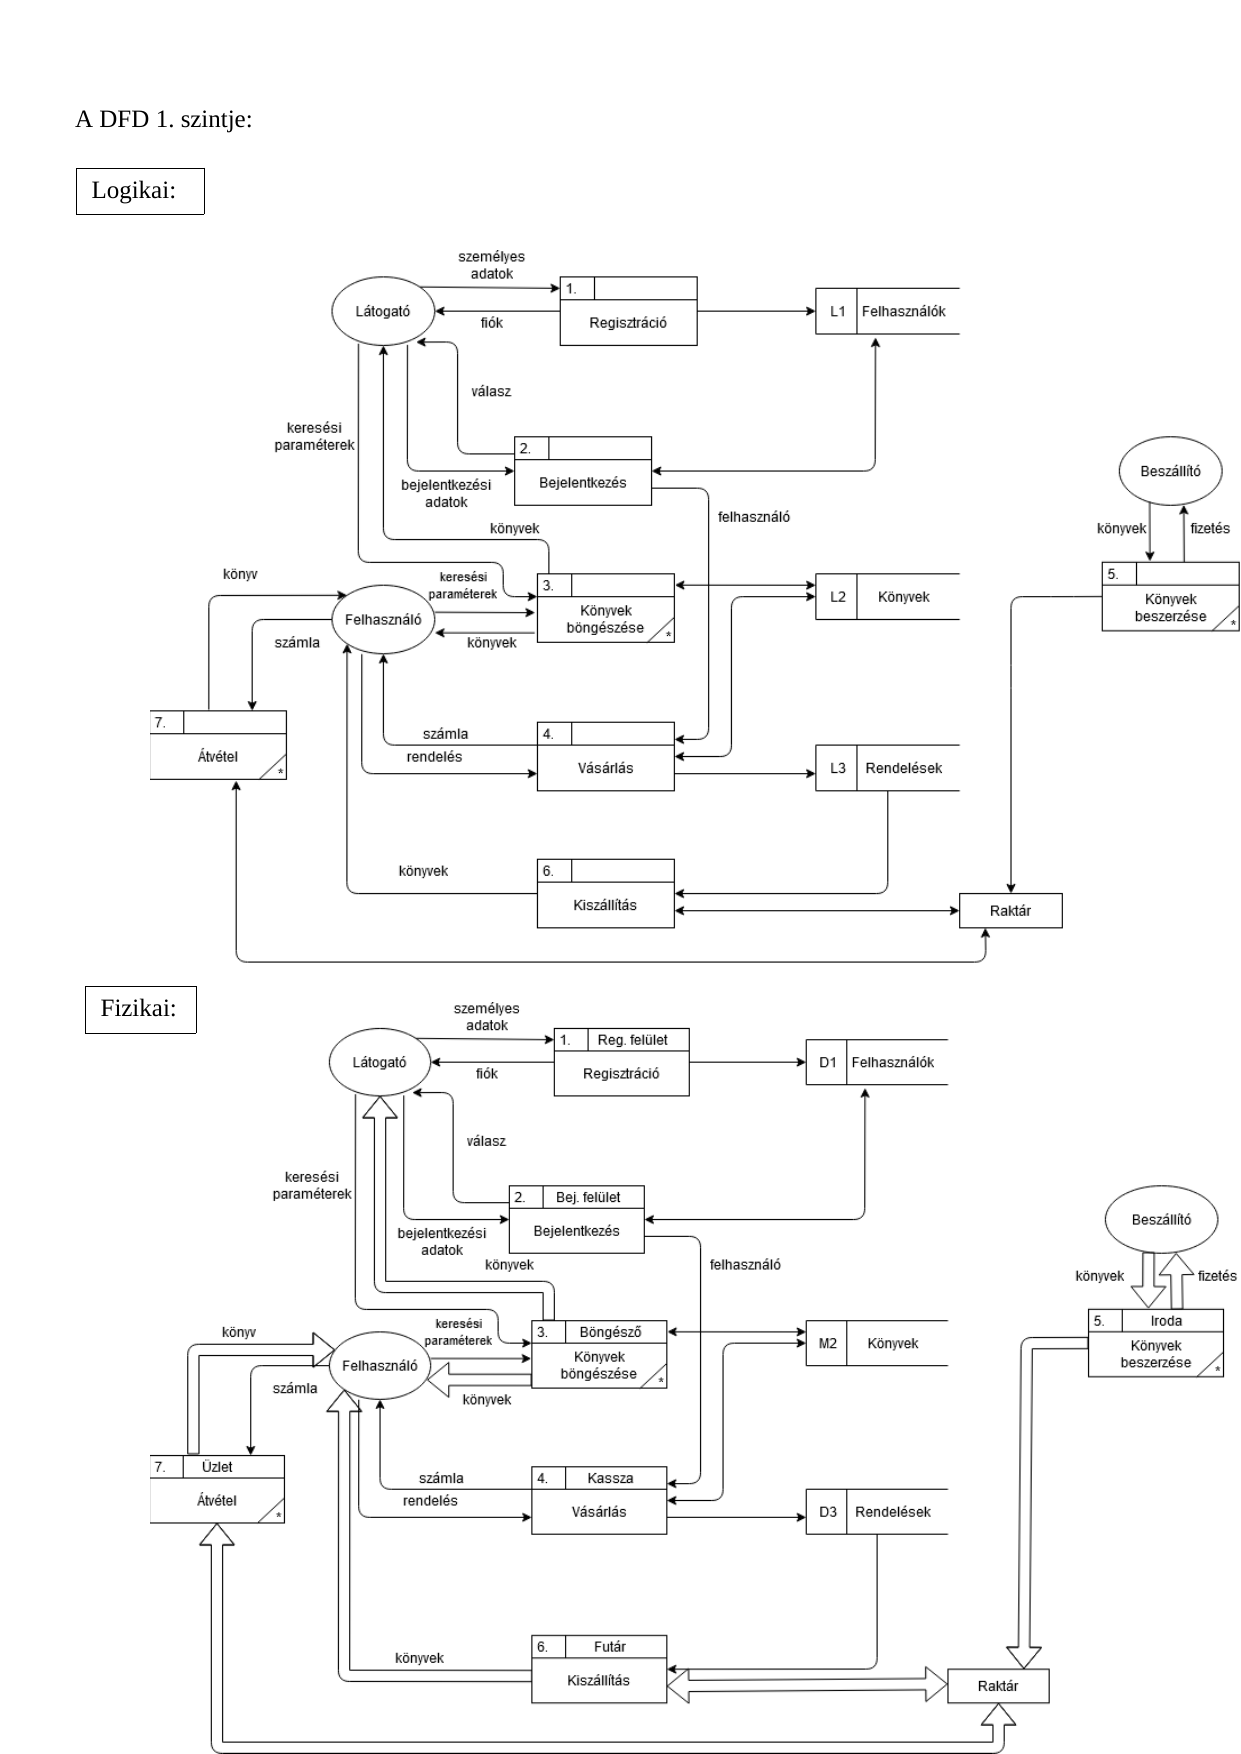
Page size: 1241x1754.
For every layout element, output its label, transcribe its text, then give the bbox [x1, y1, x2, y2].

picture [150, 1001, 1241, 1754]
text A DFD 1. szintje: [75, 104, 1165, 132]
picture [150, 250, 1241, 973]
